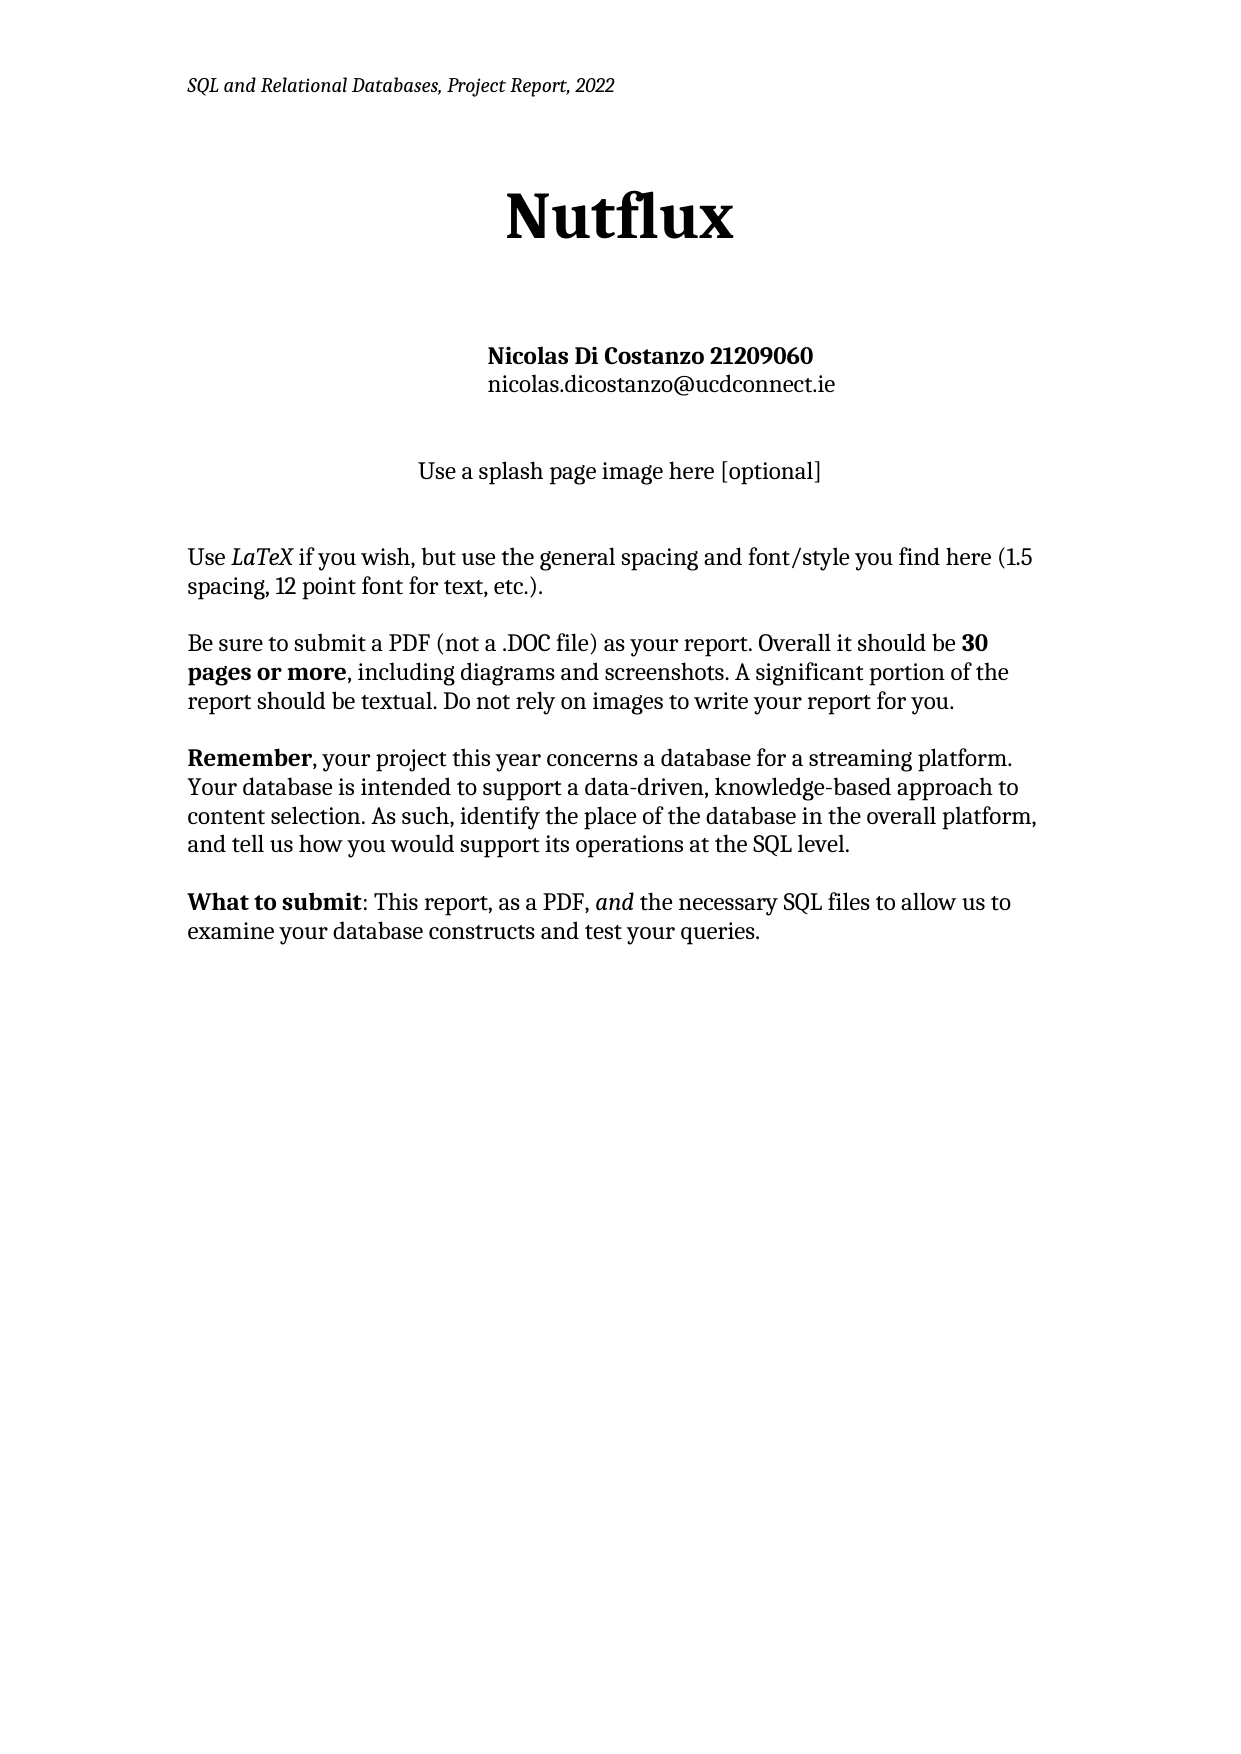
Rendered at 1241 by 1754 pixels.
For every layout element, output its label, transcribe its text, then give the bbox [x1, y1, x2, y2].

text Remember, your project this year concerns a database for a streaming platform. [187, 744, 1053, 773]
text nicolas.dicostanzo@ucdconnect.ie [412, 370, 1053, 399]
text What to submit: This report, as a PDF, and the necessary SQL files to allow us to examine your database constructs and test your queries. [187, 888, 1053, 945]
text Your database is intended to support a data-driven, knowledge-based approach to content selection. As such, identify the place of the database in the overall platform, and tell us how you would support its operations at the SQL level. [187, 773, 1053, 859]
text Use LaTeX if you wish, but use the general spacing and font/style you find here (1.5 spacing, 12 point font for text, etc.). [187, 543, 1053, 600]
text Be sure to submit a PDF (not a .DOC file) as your report. Overall it should be 30 pages or more, including diagrams and screenshots. A significant portion of the report should be textual. Do not rely on images to write your report for you. [187, 629, 1053, 715]
text Use a splash page image here [optional] [187, 457, 1053, 485]
text Nutflux [187, 179, 1053, 255]
text Nicolas Di Costanzo 21209060 [412, 342, 1053, 370]
